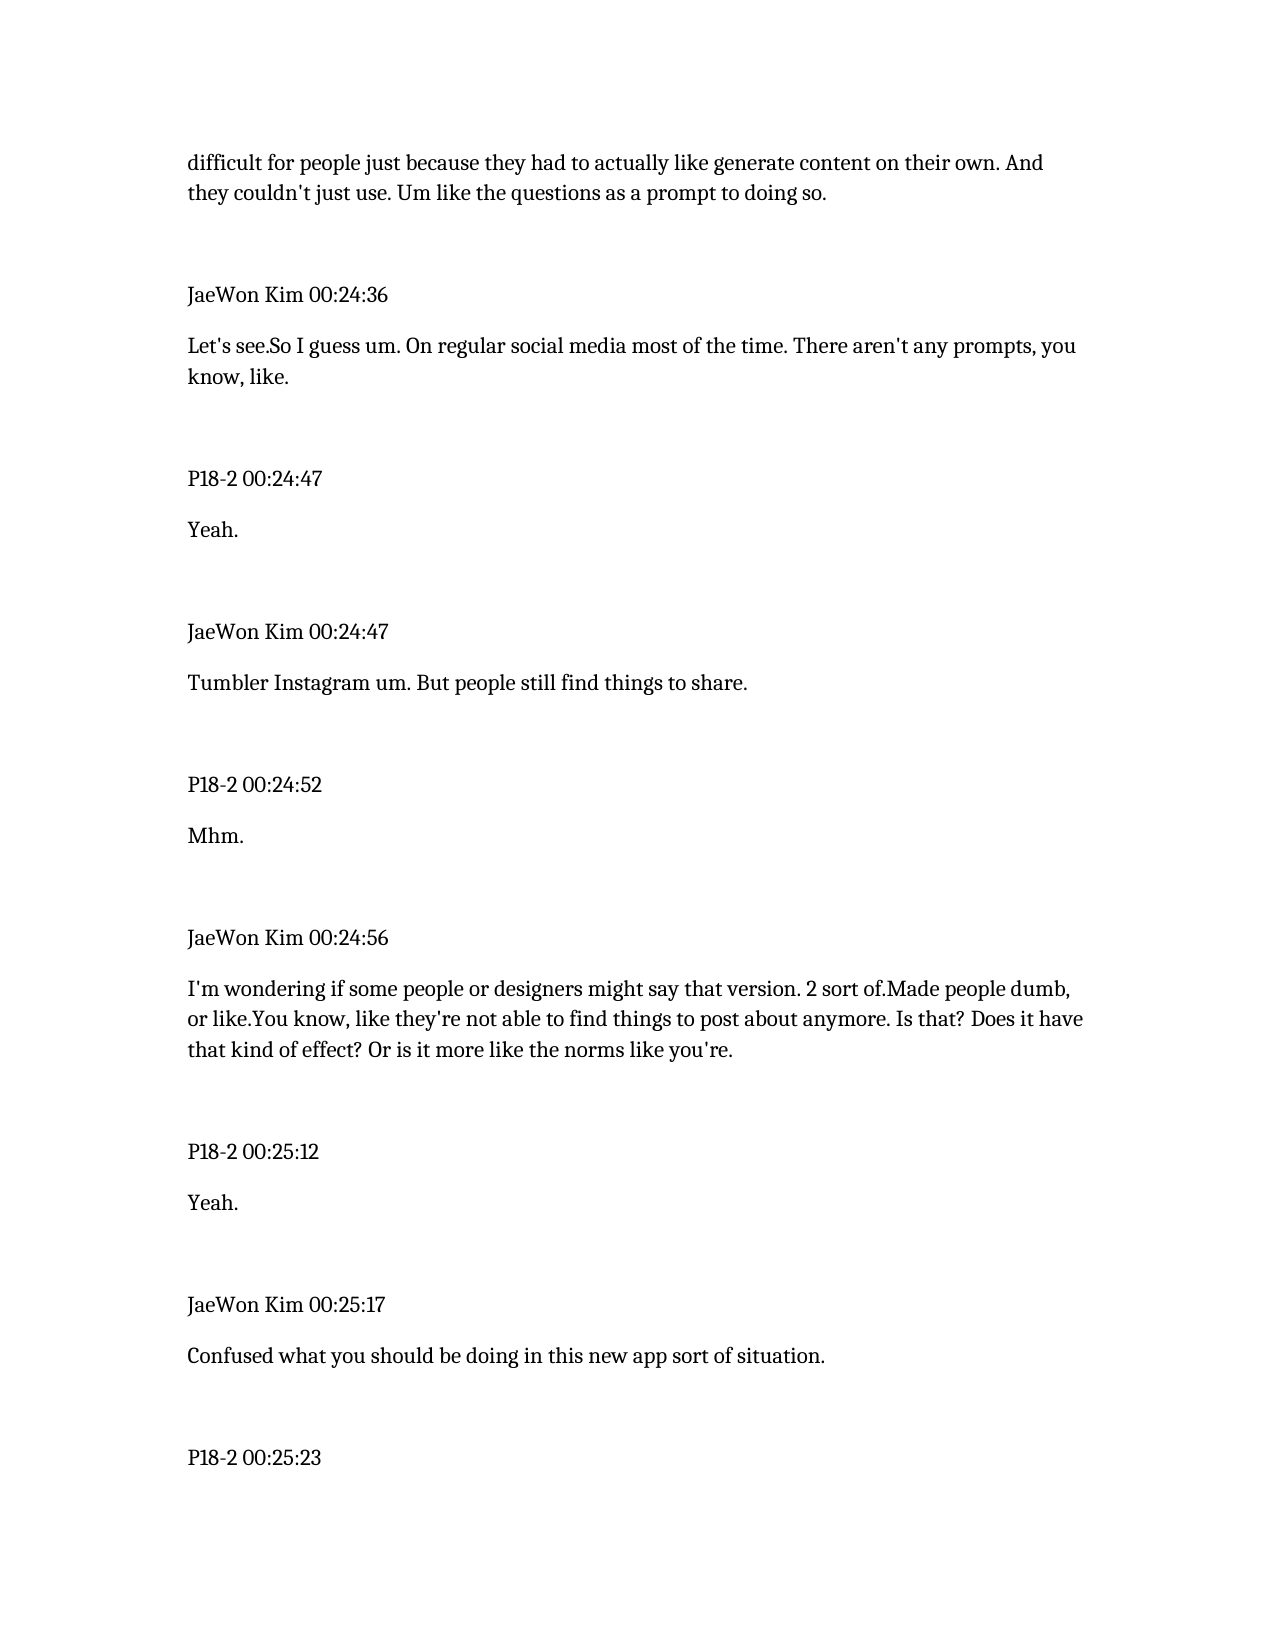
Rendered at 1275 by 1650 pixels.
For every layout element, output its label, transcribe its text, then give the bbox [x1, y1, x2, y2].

text Yeah. [187, 517, 1087, 543]
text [187, 150, 1087, 207]
text P18-2 00:25:12 [187, 1138, 1087, 1165]
text JaeWon Kim 00:25:17 [187, 1292, 1087, 1318]
text Let's see.So I guess um. On regular social media most of the time. There aren't any prompts, you know, like. [187, 333, 1087, 390]
text JaeWon Kim 00:24:36 [187, 282, 1087, 309]
text JaeWon Kim 00:24:47 [187, 619, 1087, 645]
text Confused what you should be doing in this new app sort of situation. [187, 1343, 1087, 1369]
text P18-2 00:24:52 [187, 772, 1087, 798]
text Tumbler Instagram um. But people still find things to share. [187, 670, 1087, 696]
text JaeWon Kim 00:24:56 [187, 925, 1087, 951]
text Mhm. [187, 823, 1087, 849]
text I'm wondering if some people or designers might say that version. 2 sort of.Made people dumb, or like.You know, like they're not able to find things to post about anymore. Is that? Does it have that kind of effect? Or is it more like the norms like you're. [187, 976, 1087, 1063]
text P18-2 00:24:47 [187, 466, 1087, 492]
text P18-2 00:25:23 [187, 1445, 1087, 1471]
text Yeah. [187, 1189, 1087, 1216]
